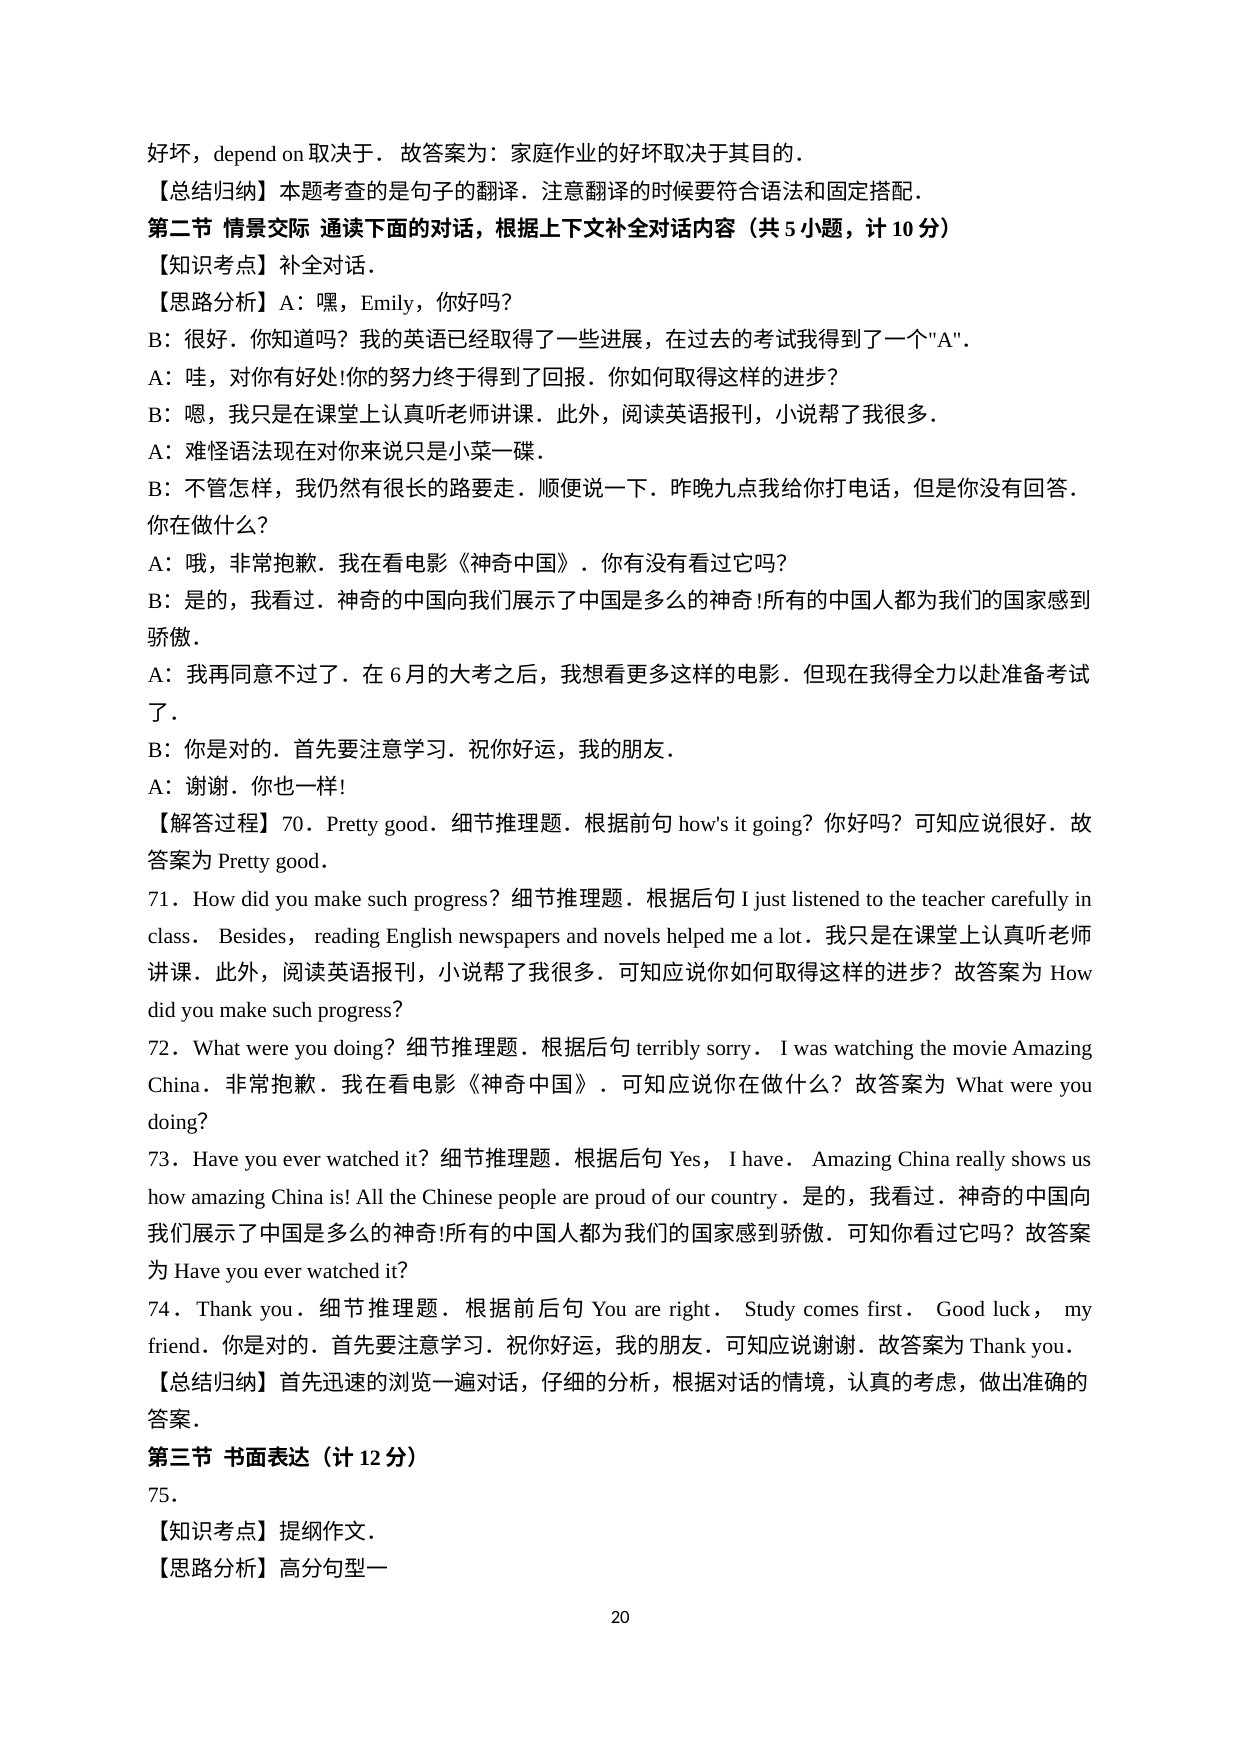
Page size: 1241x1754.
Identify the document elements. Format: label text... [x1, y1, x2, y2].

text 【总结归纳】首先迅速的浏览一遍对话，仔细的分析，根据对话的情境，认真的考虑，做出准确的答案． [148, 1364, 1092, 1434]
text 【知识考点】提纲作文． [148, 1513, 1092, 1546]
text B：嗯，我只是在课堂上认真听老师讲课．此外，阅读英语报刊，小说帮了我很多． [148, 396, 1092, 429]
text 【思路分析】高分句型一 [148, 1551, 1092, 1583]
text A：我再同意不过了．在6月的大考之后，我想看更多这样的电影．但现在我得全力以赴准备考试了． [148, 657, 1092, 727]
text 【思路分析】A：嘿，Emily，你好吗？ [148, 285, 1092, 317]
text A：难怪语法现在对你来说只是小菜一碟． [148, 433, 1092, 466]
text 第二节 情景交际 通读下面的对话，根据上下文补全对话内容（共5小题，计10分） [148, 210, 1092, 243]
text 【知识考点】补全对话． [148, 248, 1092, 280]
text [148, 136, 1092, 168]
text 【总结归纳】本题考查的是句子的翻译．注意翻译的时候要符合语法和固定搭配． [148, 173, 1092, 206]
text A：哦，非常抱歉．我在看电影《神奇中国》．你有没有看过它吗？ [148, 545, 1092, 578]
text 【解答过程】70．Pretty good．细节推理题．根据前句how's it going？你好吗？可知应说很好．故答案为Pretty good． [148, 806, 1092, 876]
text 73．Have you ever watched it？细节推理题．根据后句Yes， I have． Amazing China really shows us how amazing China is! All the Chinese people are proud of our country．是的，我看过．神奇的中国向我们展示了中国是多么的神奇!所有的中国人都为我们的国家感到骄傲．可知你看过它吗？故答案为Have you ever watched it？ [148, 1141, 1092, 1285]
text 74．Thank you．细节推理题．根据前后句You are right． Study comes first． Good luck， my friend．你是对的．首先要注意学习．祝你好运，我的朋友．可知应说谢谢．故答案为Thank you． [148, 1290, 1092, 1360]
text A：哇，对你有好处!你的努力终于得到了回报．你如何取得这样的进步？ [148, 359, 1092, 392]
text B：不管怎样，我仍然有很长的路要走．顺便说一下．昨晚九点我给你打电话，但是你没有回答．你在做什么？ [148, 471, 1092, 541]
text 第三节 书面表达（计12分） [148, 1439, 1092, 1472]
text 71．How did you make such progress？细节推理题．根据后句I just listened to the teacher carefully in class． Besides， reading English newspapers and novels helped me a lot．我只是在课堂上认真听老师讲课．此外，阅读英语报刊，小说帮了我很多．可知应说你如何取得这样的进步？故答案为How did you make such progress？ [148, 880, 1092, 1024]
text 75． [148, 1476, 1092, 1509]
text B：很好．你知道吗？我的英语已经取得了一些进展，在过去的考试我得到了一个"A"． [148, 322, 1092, 354]
text 72．What were you doing？细节推理题．根据后句terribly sorry． I was watching the movie Amazing China．非常抱歉．我在看电影《神奇中国》．可知应说你在做什么？故答案为What were you doing？ [148, 1029, 1092, 1136]
text A：谢谢．你也一样! [148, 768, 1092, 801]
text B：是的，我看过．神奇的中国向我们展示了中国是多么的神奇!所有的中国人都为我们的国家感到骄傲． [148, 582, 1092, 652]
text B：你是对的．首先要注意学习．祝你好运，我的朋友． [148, 731, 1092, 764]
